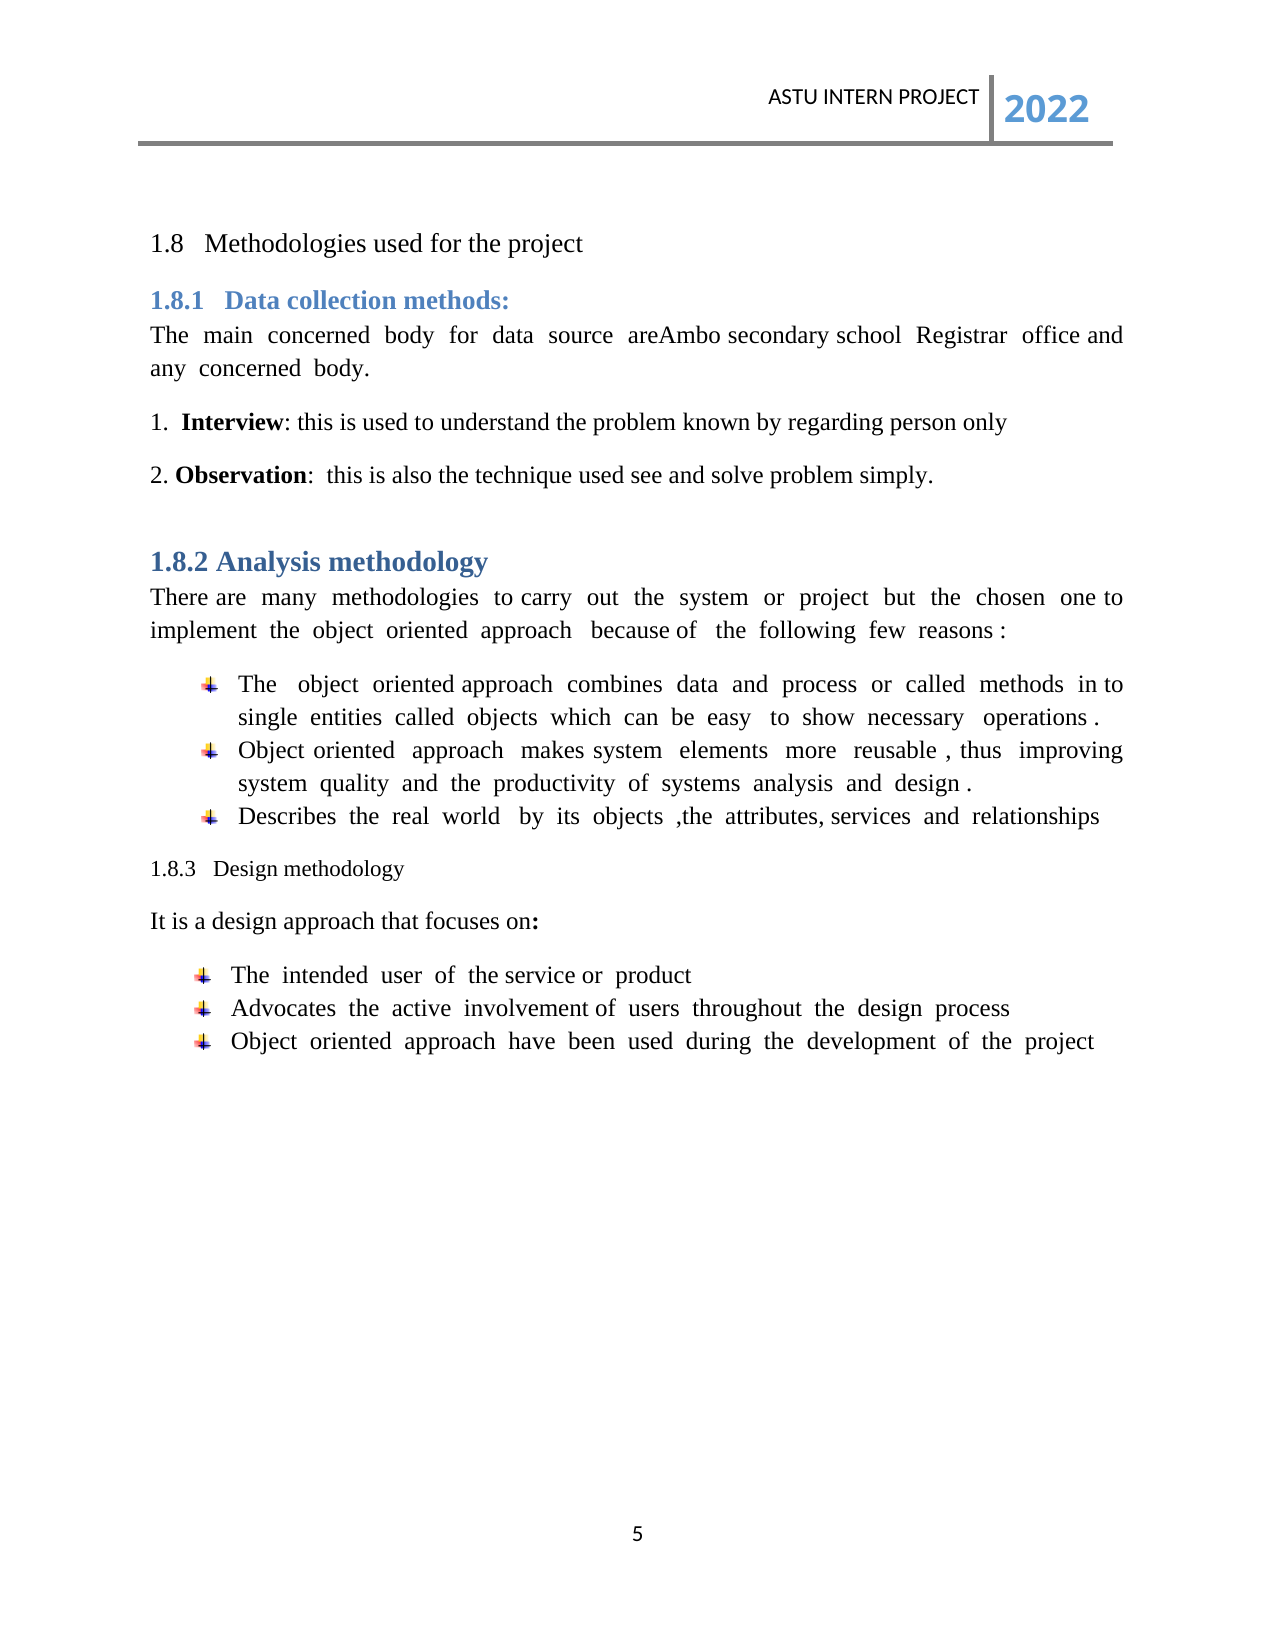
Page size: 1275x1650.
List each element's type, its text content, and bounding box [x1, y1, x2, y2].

text 1.8 Methodologies used for the project [150, 228, 1125, 259]
subtitle 1.8.1 Data collection methods: [150, 284, 1125, 315]
list Object oriented approach have been used during the development of the project [193, 1026, 1125, 1055]
list Advocates the active involvement of users throughout the design process [193, 993, 1125, 1022]
picture [194, 1032, 211, 1050]
subtitle 1.8.2 Analysis methodology [150, 544, 1125, 577]
text 1.8.3 Design methodology [150, 855, 1125, 881]
text The main concerned body for data source areAmbo secondary school Registrar office and any concerned body. [150, 320, 1125, 382]
text 2. Observation: this is also the technique used see and solve problem simply. [150, 461, 1125, 489]
list The intended user of the service or product [193, 960, 1125, 989]
picture [201, 808, 218, 825]
text It is a design approach that focuses on: [150, 906, 1125, 935]
picture [194, 966, 211, 984]
picture [201, 741, 218, 759]
list Describes the real world by its objects ,the attributes, services and relationships [200, 801, 1125, 830]
list The object oriented approach combines data and process or called methods in to single entities called objects which can be easy to show necessary operations . [200, 669, 1125, 731]
list Object oriented approach makes system elements more reusable , thus improving system quality and the productivity of systems analysis and design . [200, 735, 1125, 797]
text There are many methodologies to carry out the system or project but the chosen one to implement the object oriented approach because of the following few reasons : [150, 582, 1125, 644]
picture [201, 675, 218, 693]
text 1. Interview: this is used to understand the problem known by regarding person only [150, 407, 1125, 436]
picture [194, 999, 211, 1017]
